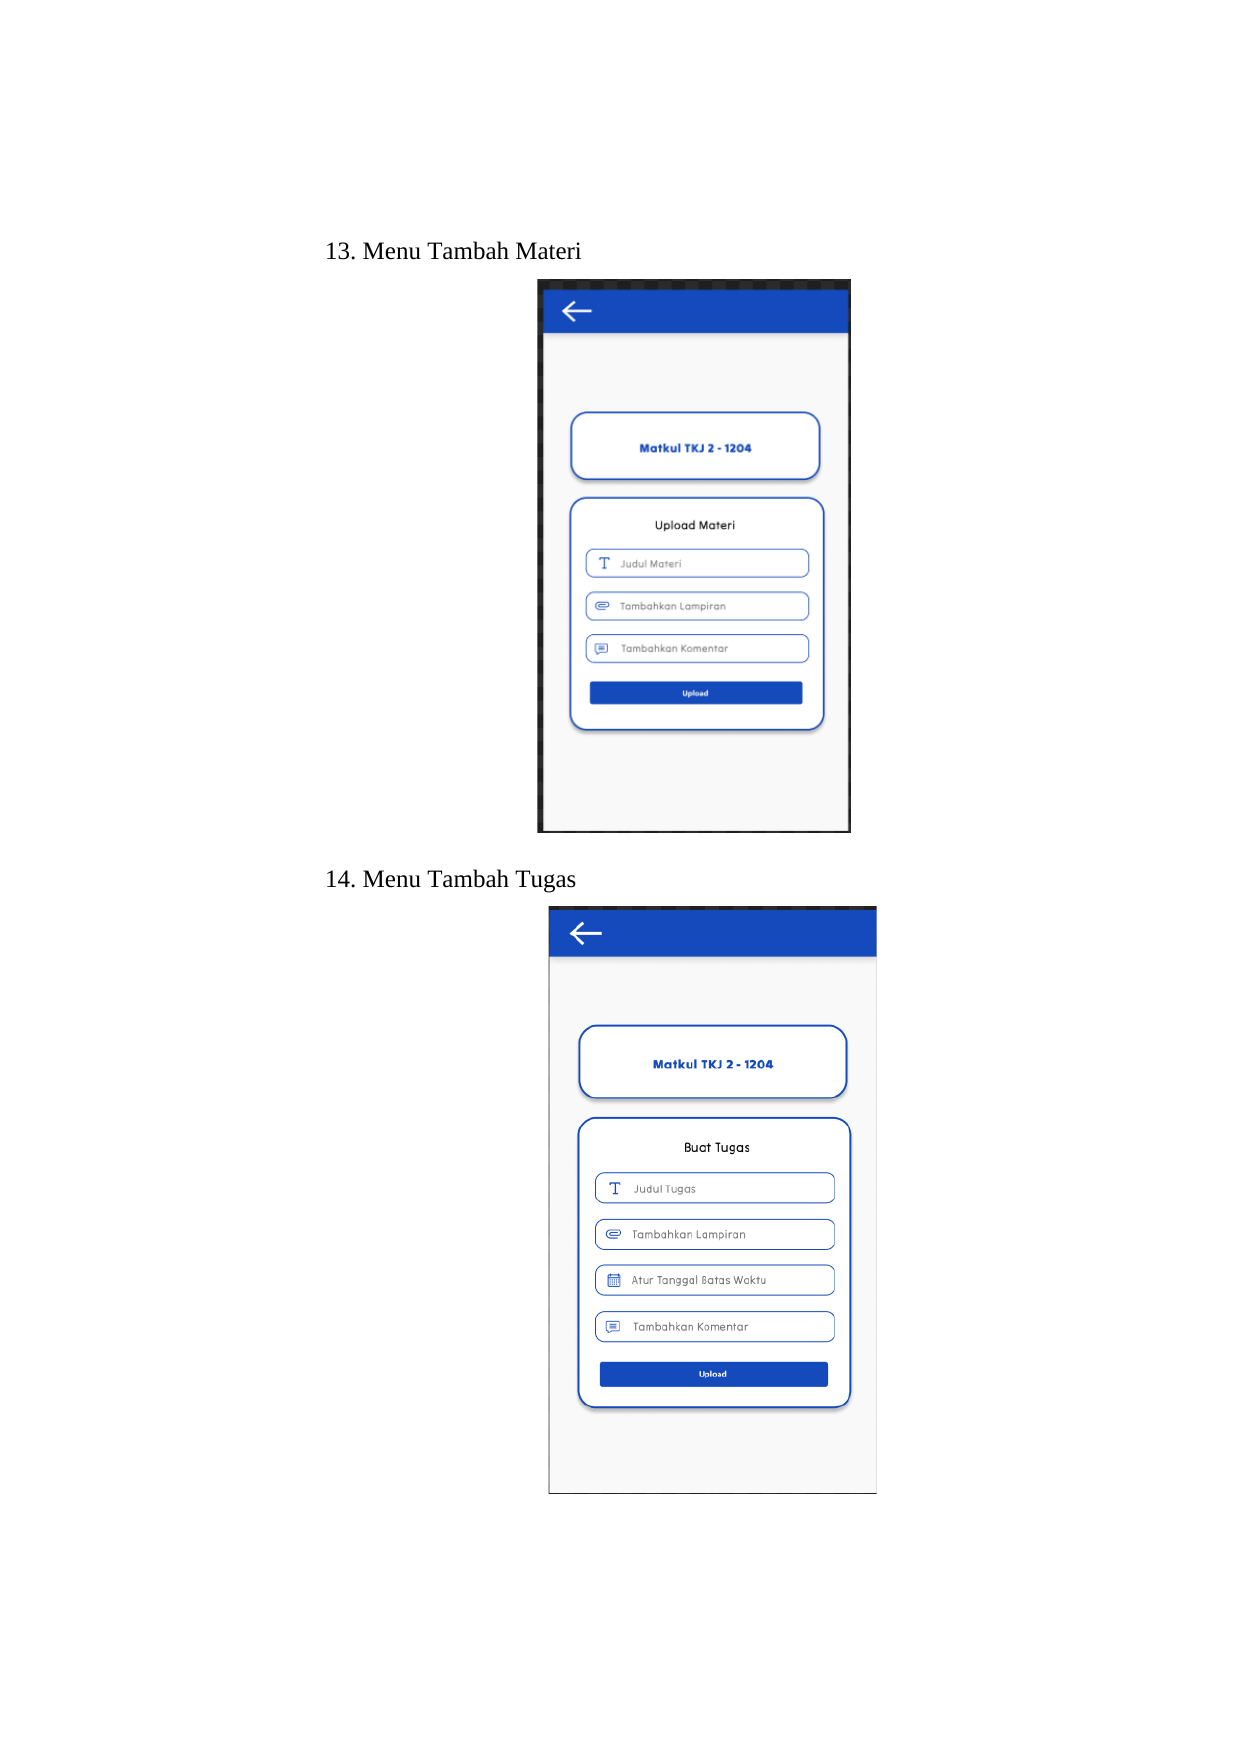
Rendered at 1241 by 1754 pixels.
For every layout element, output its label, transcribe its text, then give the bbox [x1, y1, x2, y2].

list Menu Tambah Tugas [325, 864, 1063, 892]
list Menu Tambah Materi [325, 236, 1063, 265]
picture [548, 906, 877, 1494]
picture [537, 279, 851, 833]
